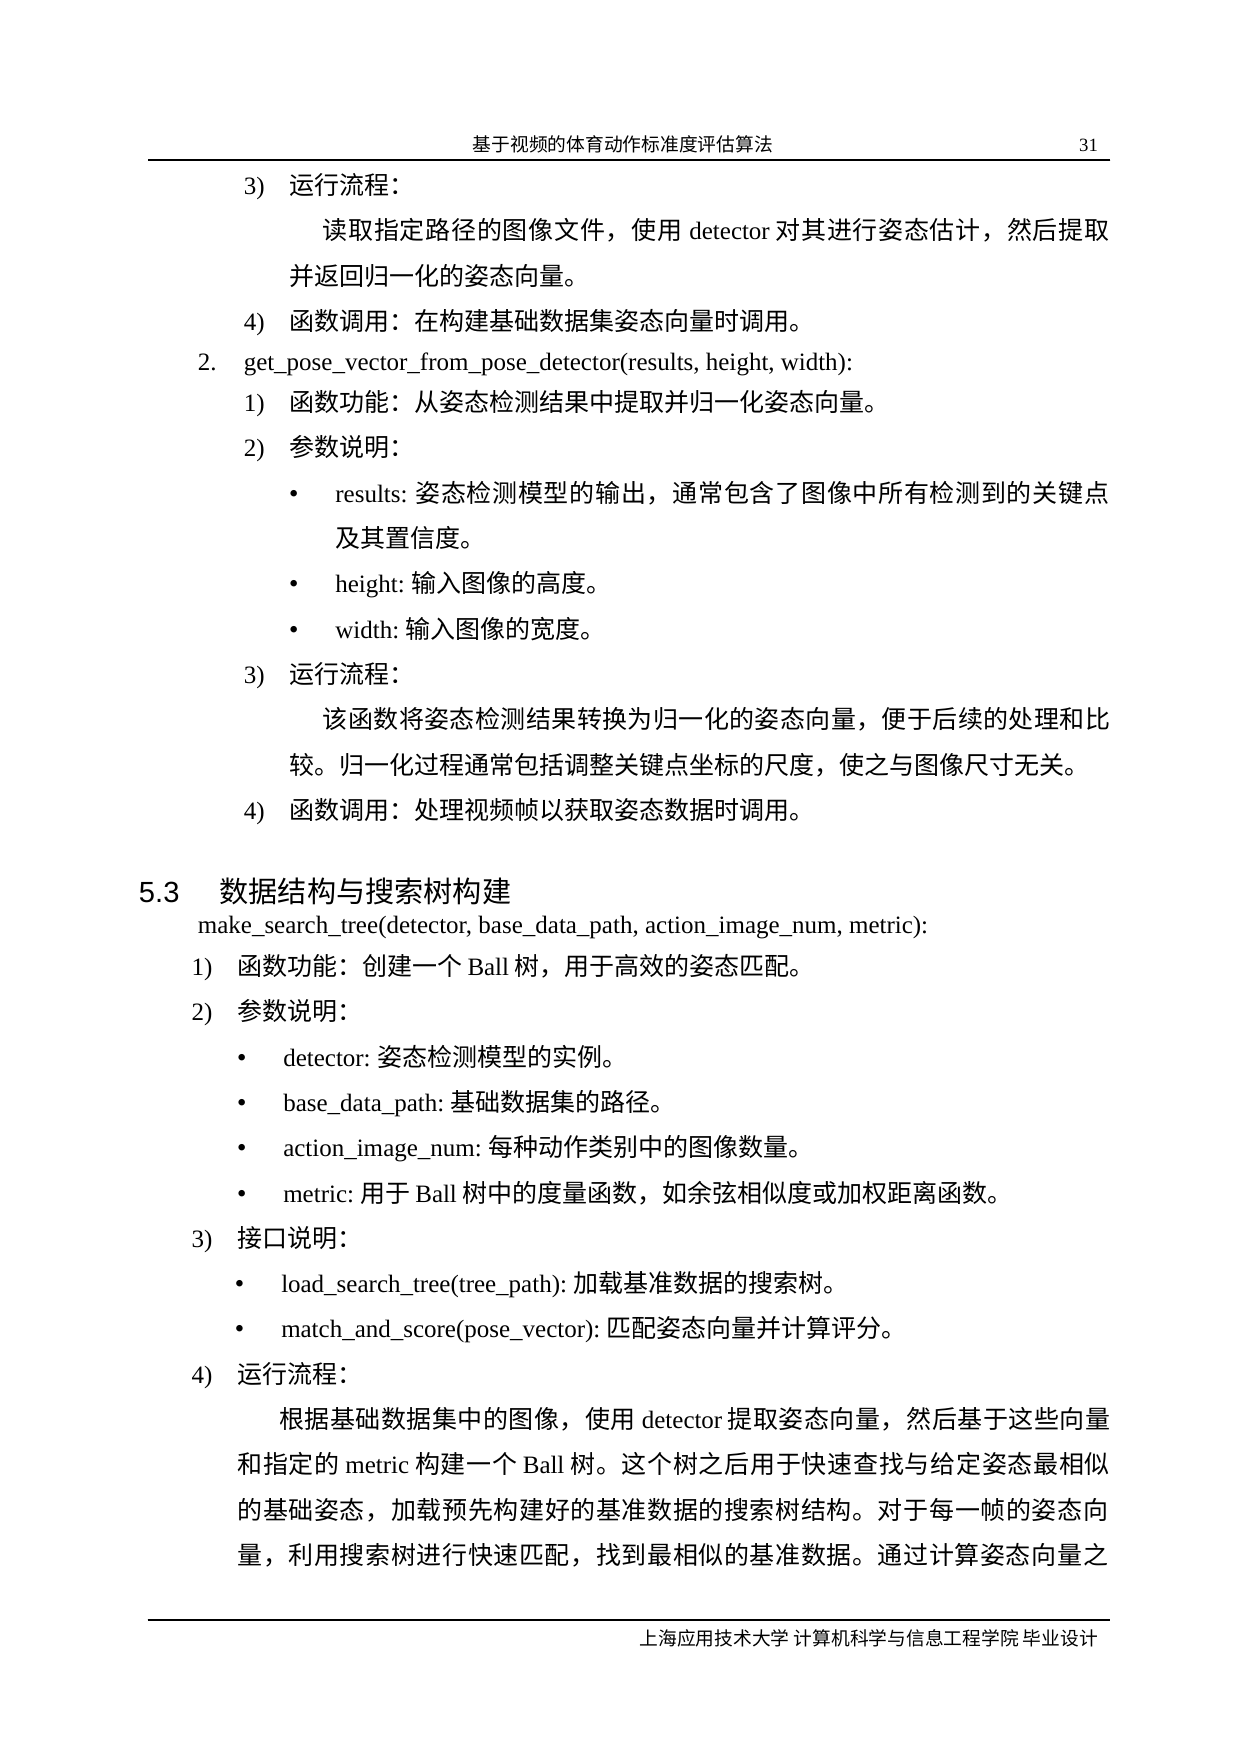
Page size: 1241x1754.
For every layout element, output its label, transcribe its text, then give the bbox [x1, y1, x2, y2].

list 参数说明： [243, 428, 1110, 464]
text make_search_tree(detector, base_data_path, action_image_num, metric): [148, 911, 1110, 939]
list 函数调用：在构建基础数据集姿态向量时调用。 [243, 301, 1110, 338]
list 函数功能：创建一个Ball树，用于高效的姿态匹配。 [191, 946, 1110, 983]
list 运行流程： [191, 1354, 1110, 1391]
text 读取指定路径的图像文件，使用detector对其进行姿态估计，然后提取并返回归一化的姿态向量。 [289, 211, 1110, 292]
list 运行流程： [243, 165, 1110, 202]
list results: 姿态检测模型的输出，通常包含了图像中所有检测到的关键点及其置信度。 [289, 473, 1110, 555]
subtitle 数据结构与搜索树构建 [139, 868, 1110, 911]
list width: 输入图像的宽度。 [289, 609, 1110, 645]
list metric: 用于Ball树中的度量函数，如余弦相似度或加权距离函数。 [237, 1173, 1110, 1209]
list 运行流程： [243, 654, 1110, 691]
list match_and_score(pose_vector): 匹配姿态向量并计算评分。 [235, 1309, 1110, 1345]
list action_image_num: 每种动作类别中的图像数量。 [237, 1128, 1110, 1164]
list 函数功能：从姿态检测结果中提取并归一化姿态向量。 [243, 383, 1110, 419]
list load_search_tree(tree_path): 加载基准数据的搜索树。 [235, 1264, 1110, 1300]
list 参数说明： [191, 992, 1110, 1028]
list base_data_path: 基础数据集的路径。 [237, 1082, 1110, 1119]
list get_pose_vector_from_pose_detector(results, height, width): [198, 347, 1110, 375]
list 函数调用：处理视频帧以获取姿态数据时调用。 [243, 790, 1110, 827]
list height: 输入图像的高度。 [289, 564, 1110, 600]
text 该函数将姿态检测结果转换为归一化的姿态向量，便于后续的处理和比较。归一化过程通常包括调整关键点坐标的尺度，使之与图像尺寸无关。 [289, 700, 1110, 781]
list detector: 姿态检测模型的实例。 [237, 1037, 1110, 1073]
list 接口说明： [191, 1218, 1110, 1254]
